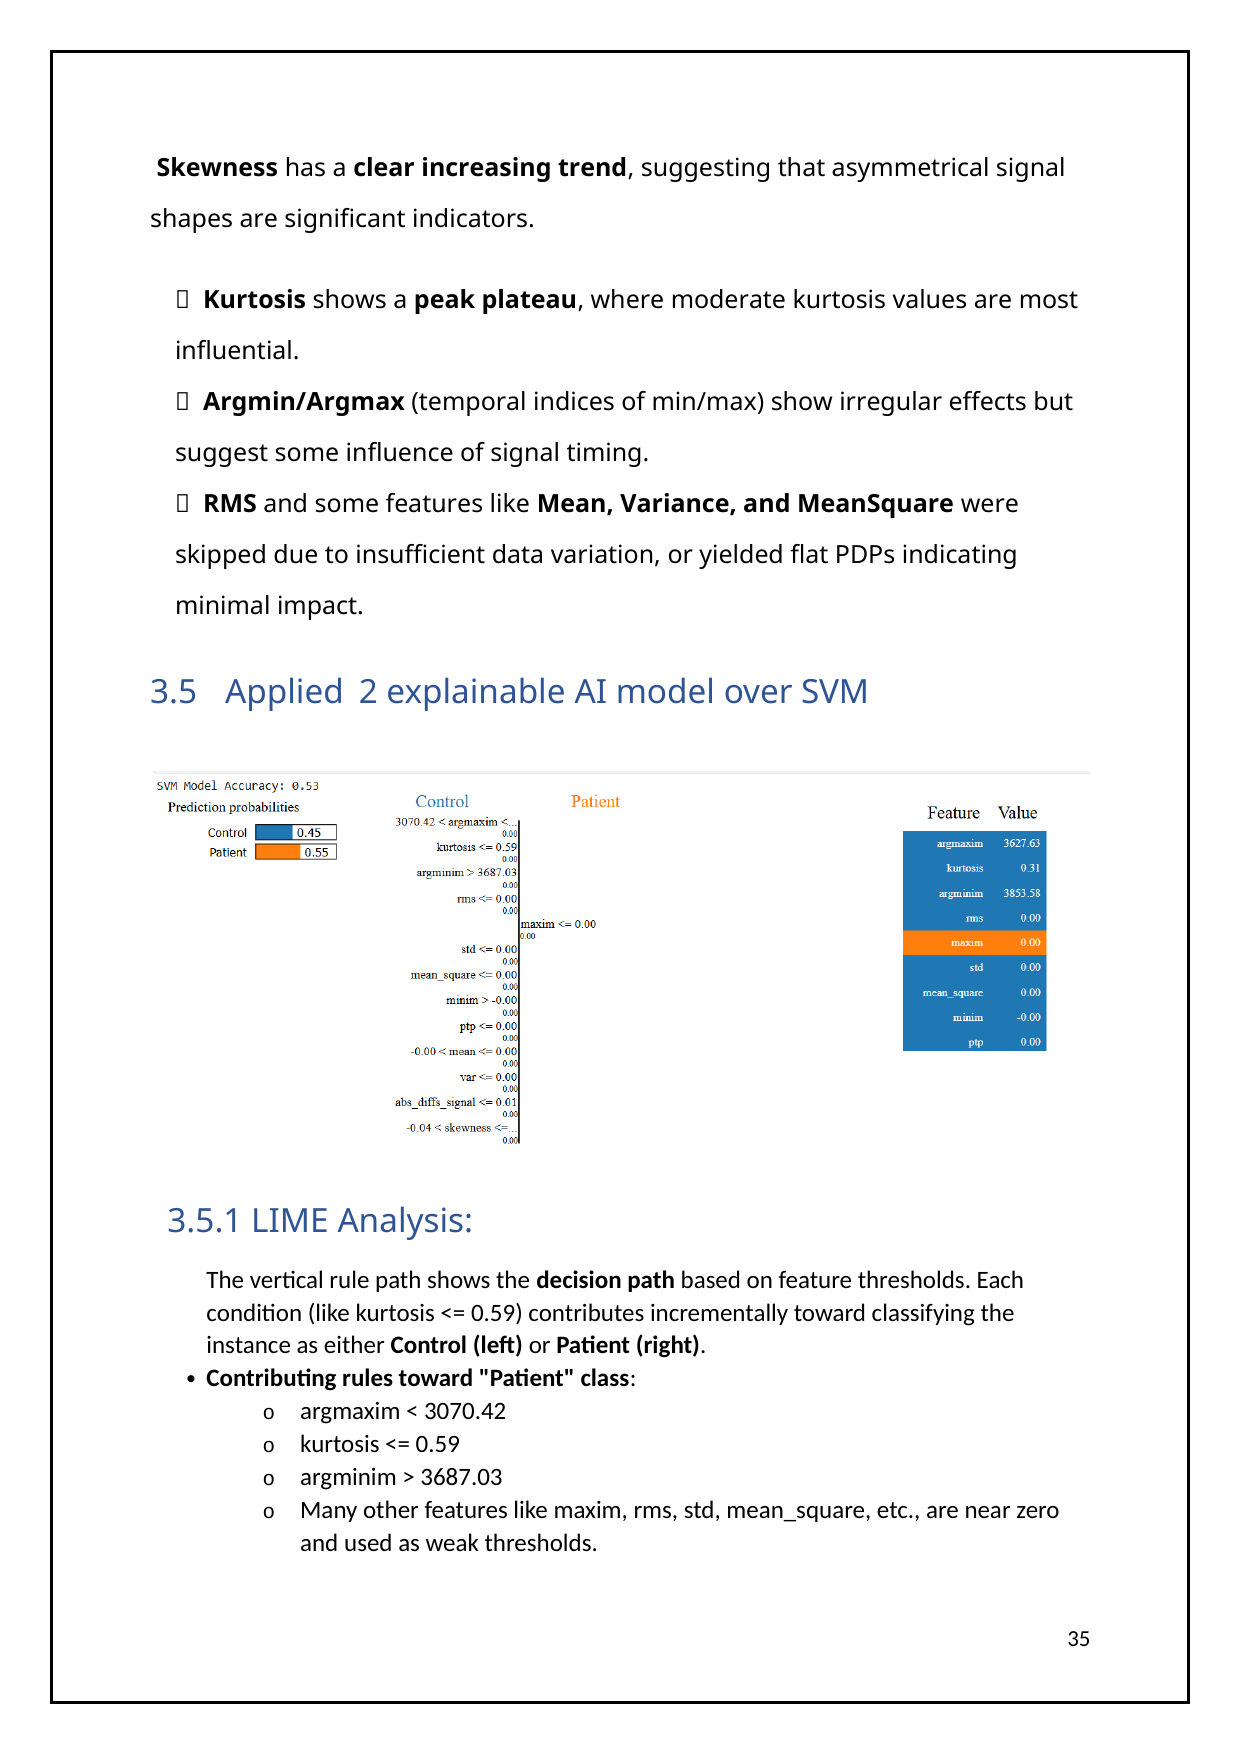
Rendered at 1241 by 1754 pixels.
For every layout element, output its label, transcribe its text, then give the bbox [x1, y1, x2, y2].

text Skewness has a clear increasing trend, suggesting that asymmetrical signal shapes are significant indicators. [150, 150, 1090, 235]
list argmaxim < 3070.42 [262, 1396, 1090, 1426]
picture [150, 771, 1091, 1179]
list  RMS and some features like Mean, Variance, and MeanSquare were skipped due to insufficient data variation, or yielded flat PDPs indicating minimal impact. [175, 485, 1090, 622]
list Contributing rules toward "Patient" class: [187, 1363, 1090, 1393]
list argminim > 3687.03 [262, 1461, 1090, 1492]
list The vertical rule path shows the decision path based on feature thresholds. Each condition (like kurtosis <= 0.59) contributes incrementally toward classifying the instance as either Control (left) or Patient (right). [206, 1264, 1090, 1360]
list  Kurtosis shows a peak plateau, where moderate kurtosis values are most influential. [175, 281, 1090, 366]
list Many other features like maxim, rms, std, mean_square, etc., are near zero and used as weak thresholds. [262, 1494, 1090, 1558]
list  Argmin/Argmax (temporal indices of min/max) show irregular effects but suggest some influence of signal timing. [175, 383, 1090, 468]
list kurtosis <= 0.59 [262, 1428, 1090, 1459]
subtitle 3.5.1 LIME Analysis: [150, 1197, 1090, 1243]
subtitle Applied 2 explainable AI model over SVM [150, 668, 1090, 713]
